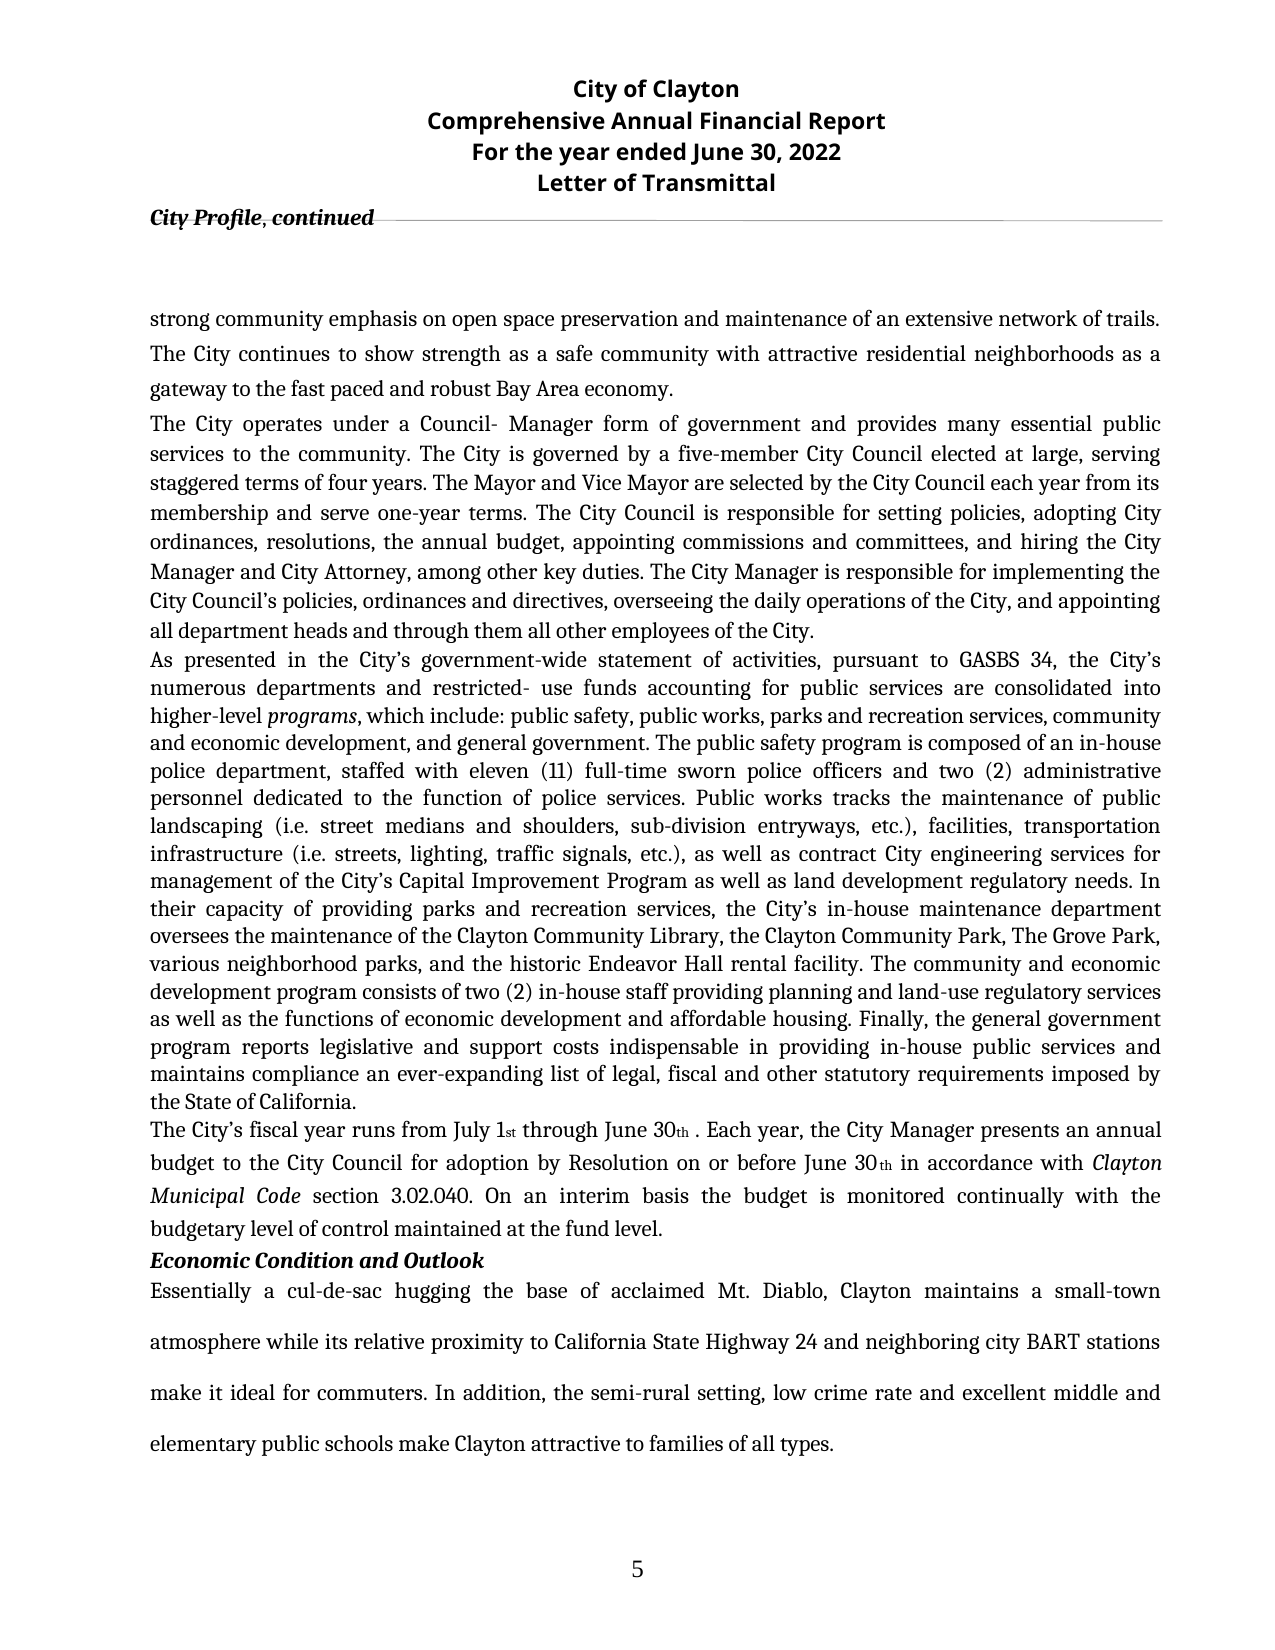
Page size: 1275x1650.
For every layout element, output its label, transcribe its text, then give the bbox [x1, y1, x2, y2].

text The City operates under a Council- Manager form of government and provides many essential public services to the community. The City is governed by a five-member City Council elected at large, serving staggered terms of four years. The Mayor and Vice Mayor are selected by the City Council each year from its membership and serve one-year terms. The City Council is responsible for setting policies, adopting City ordinances, resolutions, the annual budget, appointing commissions and committees, and hiring the City Manager and City Attorney, among other key duties. The City Manager is responsible for implementing the City Council’s policies, ordinances and directives, overseeing the daily operations of the City, and appointing all department heads and through them all other employees of the City. [150, 411, 1162, 644]
text strong community emphasis on open space preservation and maintenance of an extensive network of trails. The City continues to show strength as a safe community with attractive residential neighborhoods as a gateway to the fast paced and robust Bay Area economy. [150, 306, 1162, 403]
text As presented in the City’s government-wide statement of activities, pursuant to GASBS 34, the City’s numerous departments and restricted- use funds accounting for public services are consolidated into higher-level programs, which include: public safety, public works, parks and recreation services, community and economic development, and general government. The public safety program is composed of an in-house police department, staffed with eleven (11) full-time sworn police officers and two (2) administrative personnel dedicated to the function of police services. Public works tracks the maintenance of public landscaping (i.e. street medians and shoulders, sub-division entryways, etc.), facilities, transportation infrastructure (i.e. streets, lighting, traffic signals, etc.), as well as contract City engineering services for management of the City’s Capital Improvement Program as well as land development regulatory needs. In their capacity of providing parks and recreation services, the City’s in-house maintenance department oversees the maintenance of the Clayton Community Library, the Clayton Community Park, The Grove Park, various neighborhood parks, and the historic Endeavor Hall rental facility. The community and economic development program consists of two (2) in-house staff providing planning and land-use regulatory services as well as the functions of economic development and affordable housing. Finally, the general government program reports legislative and support costs indispensable in providing in-house public services and maintains compliance an ever-expanding list of legal, fiscal and other statutory requirements imposed by the State of California. [150, 647, 1162, 1115]
text The City’s fiscal year runs from July 1st through June 30th . Each year, the City Manager presents an annual budget to the City Council for adoption by Resolution on or before June 30th in accordance with Clayton Municipal Code section 3.02.040. On an interim basis the budget is monitored continually with the budgetary level of control maintained at the fund level. [150, 1117, 1162, 1242]
text City of Clayton [150, 73, 1162, 104]
text 5 [150, 1554, 1125, 1583]
text Economic Condition and Outlook [150, 1248, 1162, 1275]
text Essentially a cul-de-sac hugging the base of acclaimed Mt. Diablo, Clayton maintains a small-town atmosphere while its relative proximity to California State Highway 24 and neighboring city BART stations make it ideal for commuters. In addition, the semi-rural setting, low crime rate and excellent middle and elementary public schools make Clayton attractive to families of all types. [150, 1277, 1162, 1457]
text For the year ended June 30, 2022 [150, 136, 1162, 167]
text Comprehensive Annual Financial Report [150, 105, 1162, 136]
text City Profile, continued [150, 205, 1162, 231]
text Letter of Transmittal [150, 167, 1162, 198]
